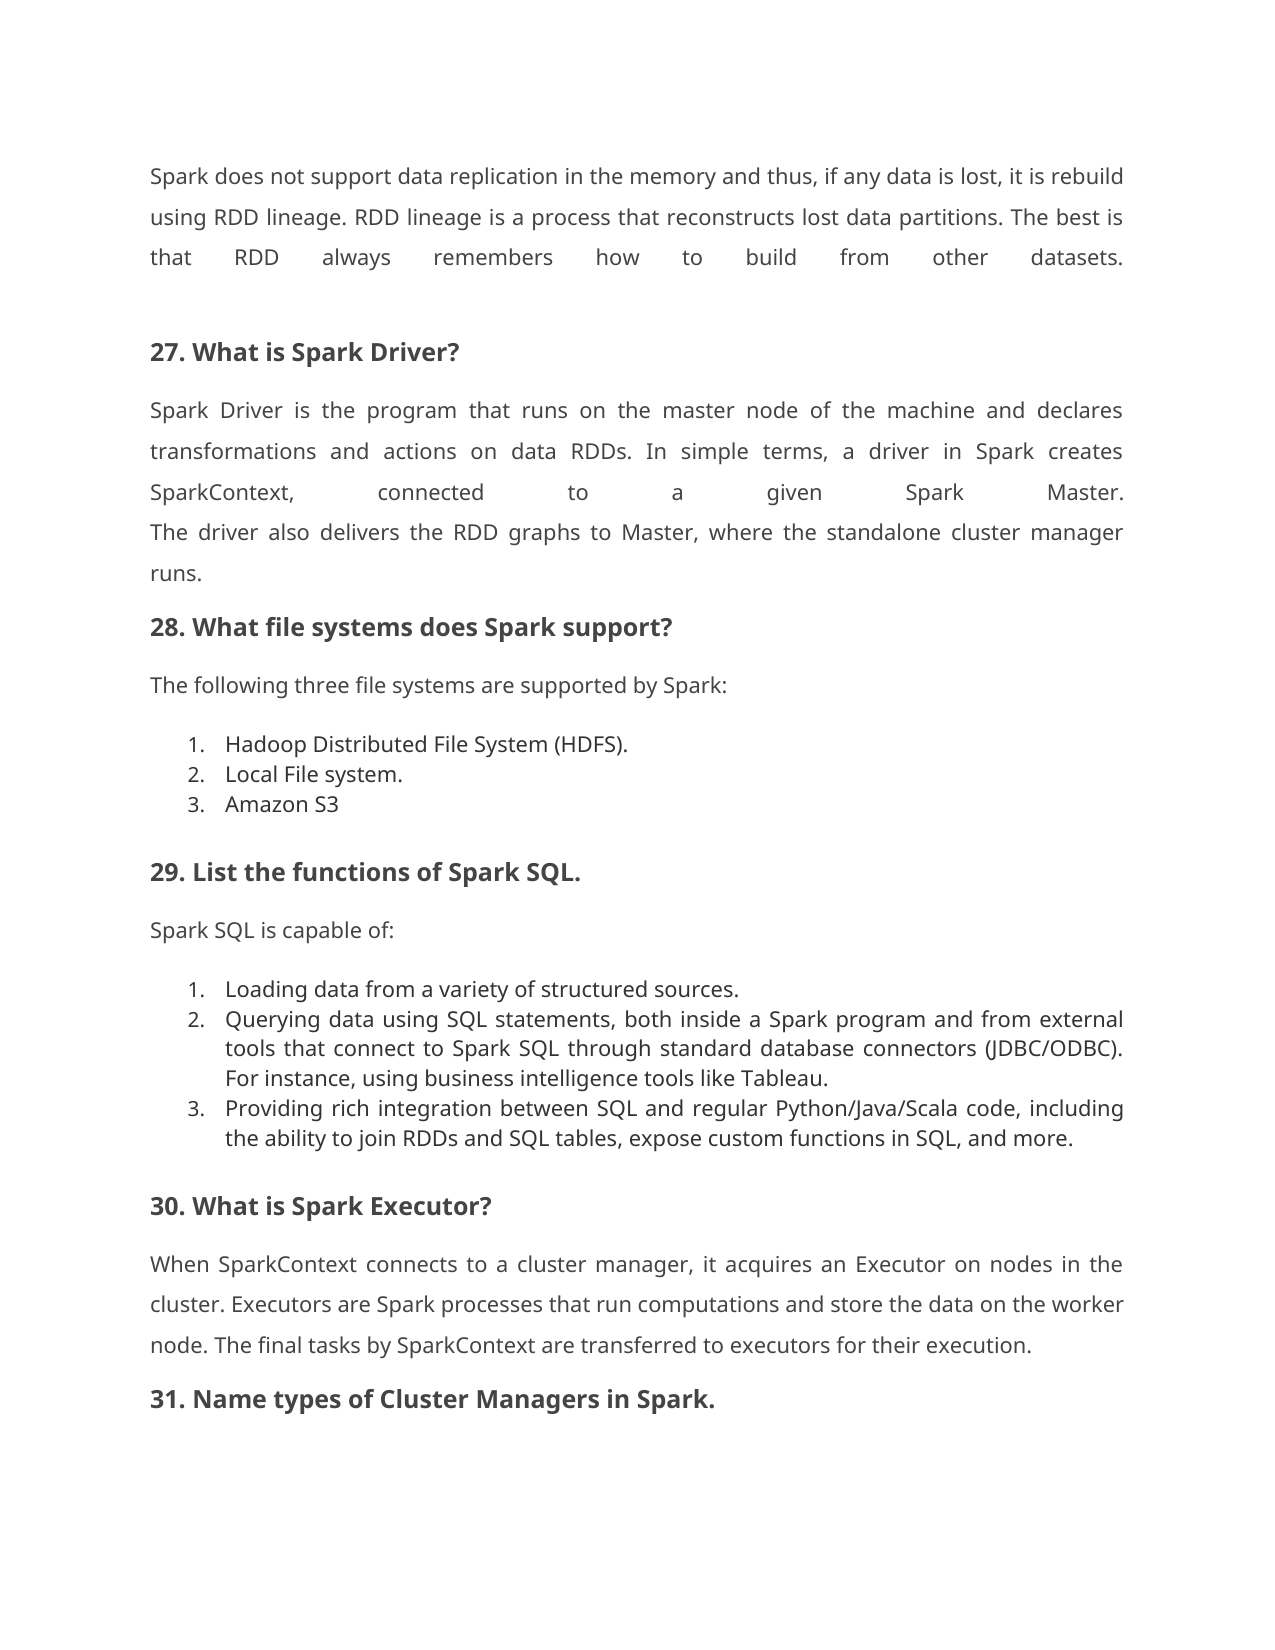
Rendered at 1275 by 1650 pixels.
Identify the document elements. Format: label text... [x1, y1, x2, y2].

text 30. What is Spark Executor? [150, 1182, 1125, 1222]
text 28. What file systems does Spark support? [150, 603, 1125, 644]
text When SparkContext connects to a cluster manager, it acquires an Executor on nodes in the cluster. Executors are Spark processes that run computations and store the data on the worker node. The final tasks by SparkContext are transferred to executors for their execution. [150, 1238, 1125, 1360]
list Local File system. [187, 759, 1125, 789]
list Amazon S3 [187, 789, 1125, 818]
list Querying data using SQL statements, both inside a Spark program and from external tools that connect to Spark SQL through standard database connectors (JDBC/ODBC). For instance, using business intelligence tools like Tableau. [187, 1003, 1125, 1093]
text The following three file systems are supported by Spark: [150, 659, 1125, 700]
text 31. Name types of Cluster Managers in Spark. [150, 1375, 1125, 1416]
text 29. List the functions of Spark SQL. [150, 848, 1125, 888]
text 27. What is Spark Driver? [150, 328, 1125, 369]
text Spark does not support data replication in the memory and thus, if any data is lost, it is rebuild using RDD lineage. RDD lineage is a process that reconstructs lost data partitions. The best is that RDD always remembers how to build from other datasets. [150, 150, 1125, 312]
list Hadoop Distributed File System (HDFS). [187, 729, 1125, 759]
list Providing rich integration between SQL and regular Python/Java/Scala code, including the ability to join RDDs and SQL tables, expose custom functions in SQL, and more. [187, 1093, 1125, 1152]
list Loading data from a variety of structured sources. [187, 974, 1125, 1003]
text Spark Driver is the program that runs on the master node of the machine and declares transformations and actions on data RDDs. In simple terms, a driver in Spark creates SparkContext, connected to a given Spark Master. The driver also delivers the RDD graphs to Master, where the standalone cluster manager runs. [150, 384, 1125, 587]
text Spark SQL is capable of: [150, 904, 1125, 944]
